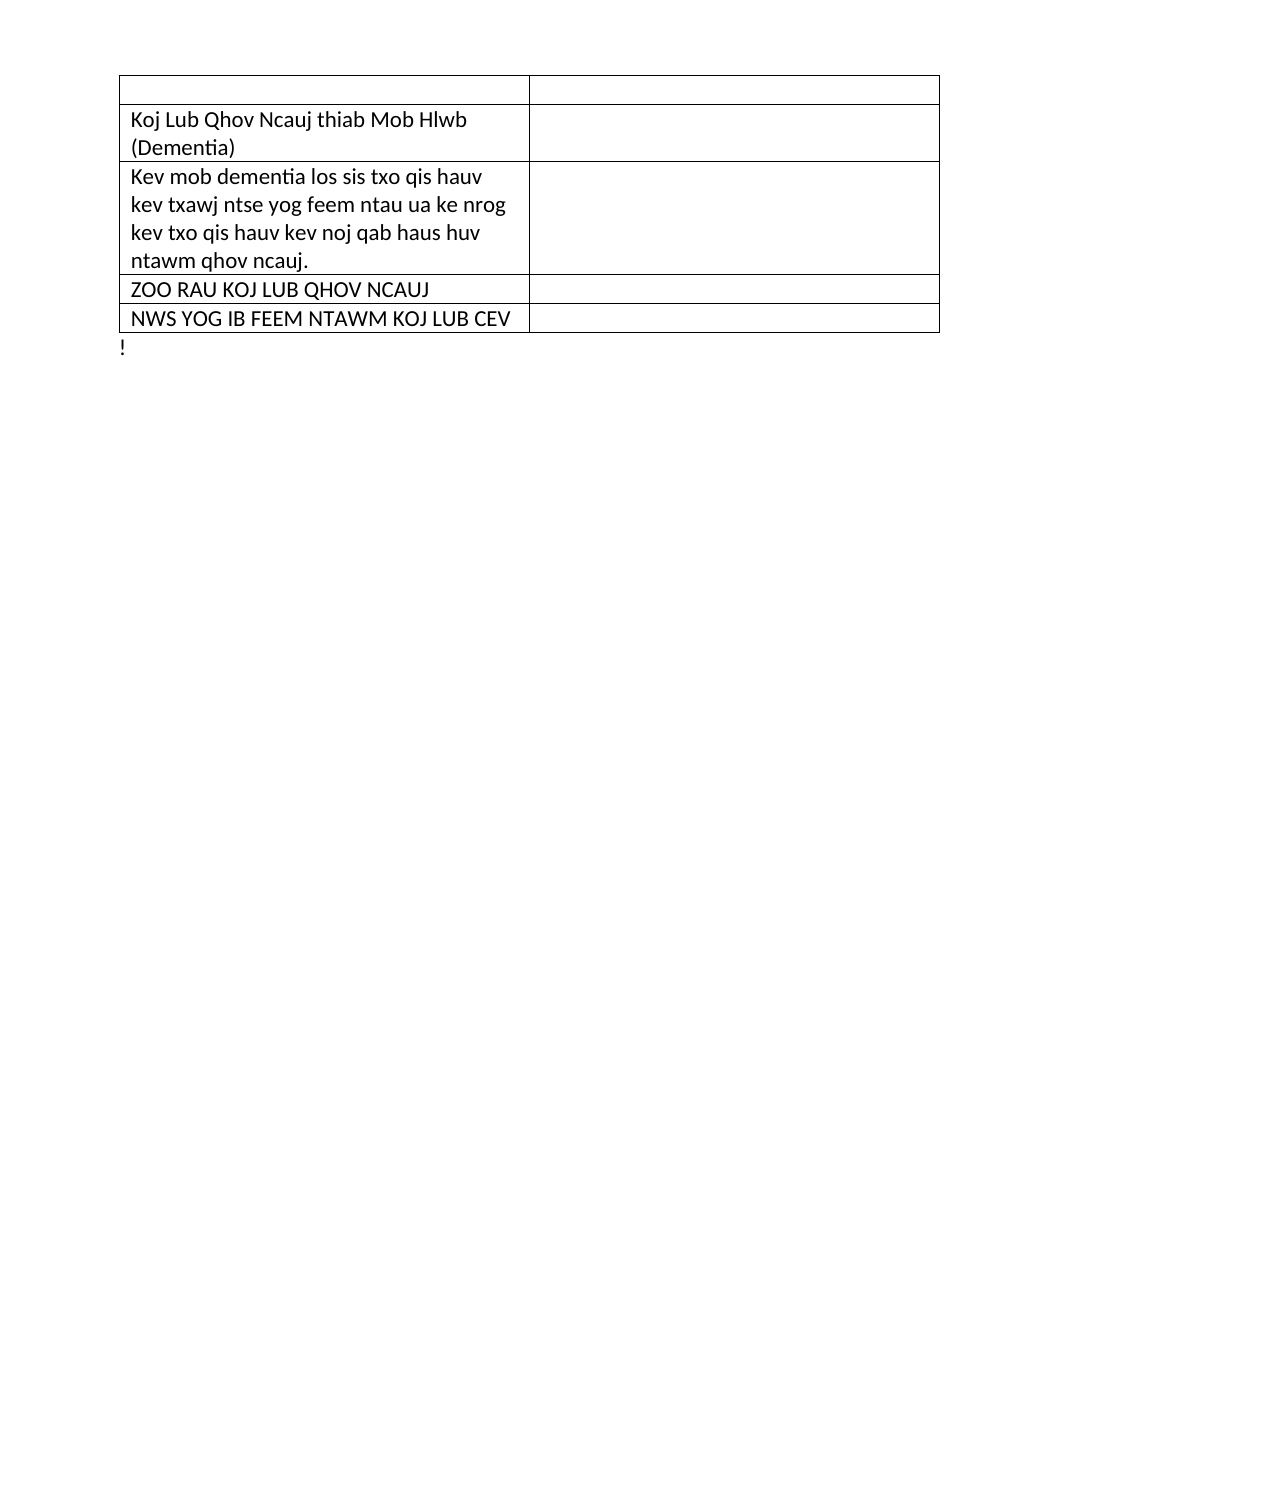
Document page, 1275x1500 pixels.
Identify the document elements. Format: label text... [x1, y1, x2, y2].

table_cell NWS YOG IB FEEM NTAWM KOJ LUB CEV [120, 304, 529, 332]
table_header [120, 76, 529, 104]
table_cell [530, 275, 939, 303]
table_cell [530, 105, 939, 161]
text ! [119, 333, 1246, 361]
table_cell Kev mob dementia los sis txo qis hauv kev txawj ntse yog feem ntau ua ke nrog kev txo qis hauv kev noj qab haus huv ntawm qhov ncauj. [120, 162, 529, 274]
table_cell Koj Lub Qhov Ncauj thiab Mob Hlwb (Dementia) [120, 105, 529, 161]
table_cell ZOO RAU KOJ LUB QHOV NCAUJ [120, 275, 529, 303]
table_cell [530, 304, 939, 332]
table_cell [530, 162, 939, 274]
table_header [530, 76, 939, 104]
